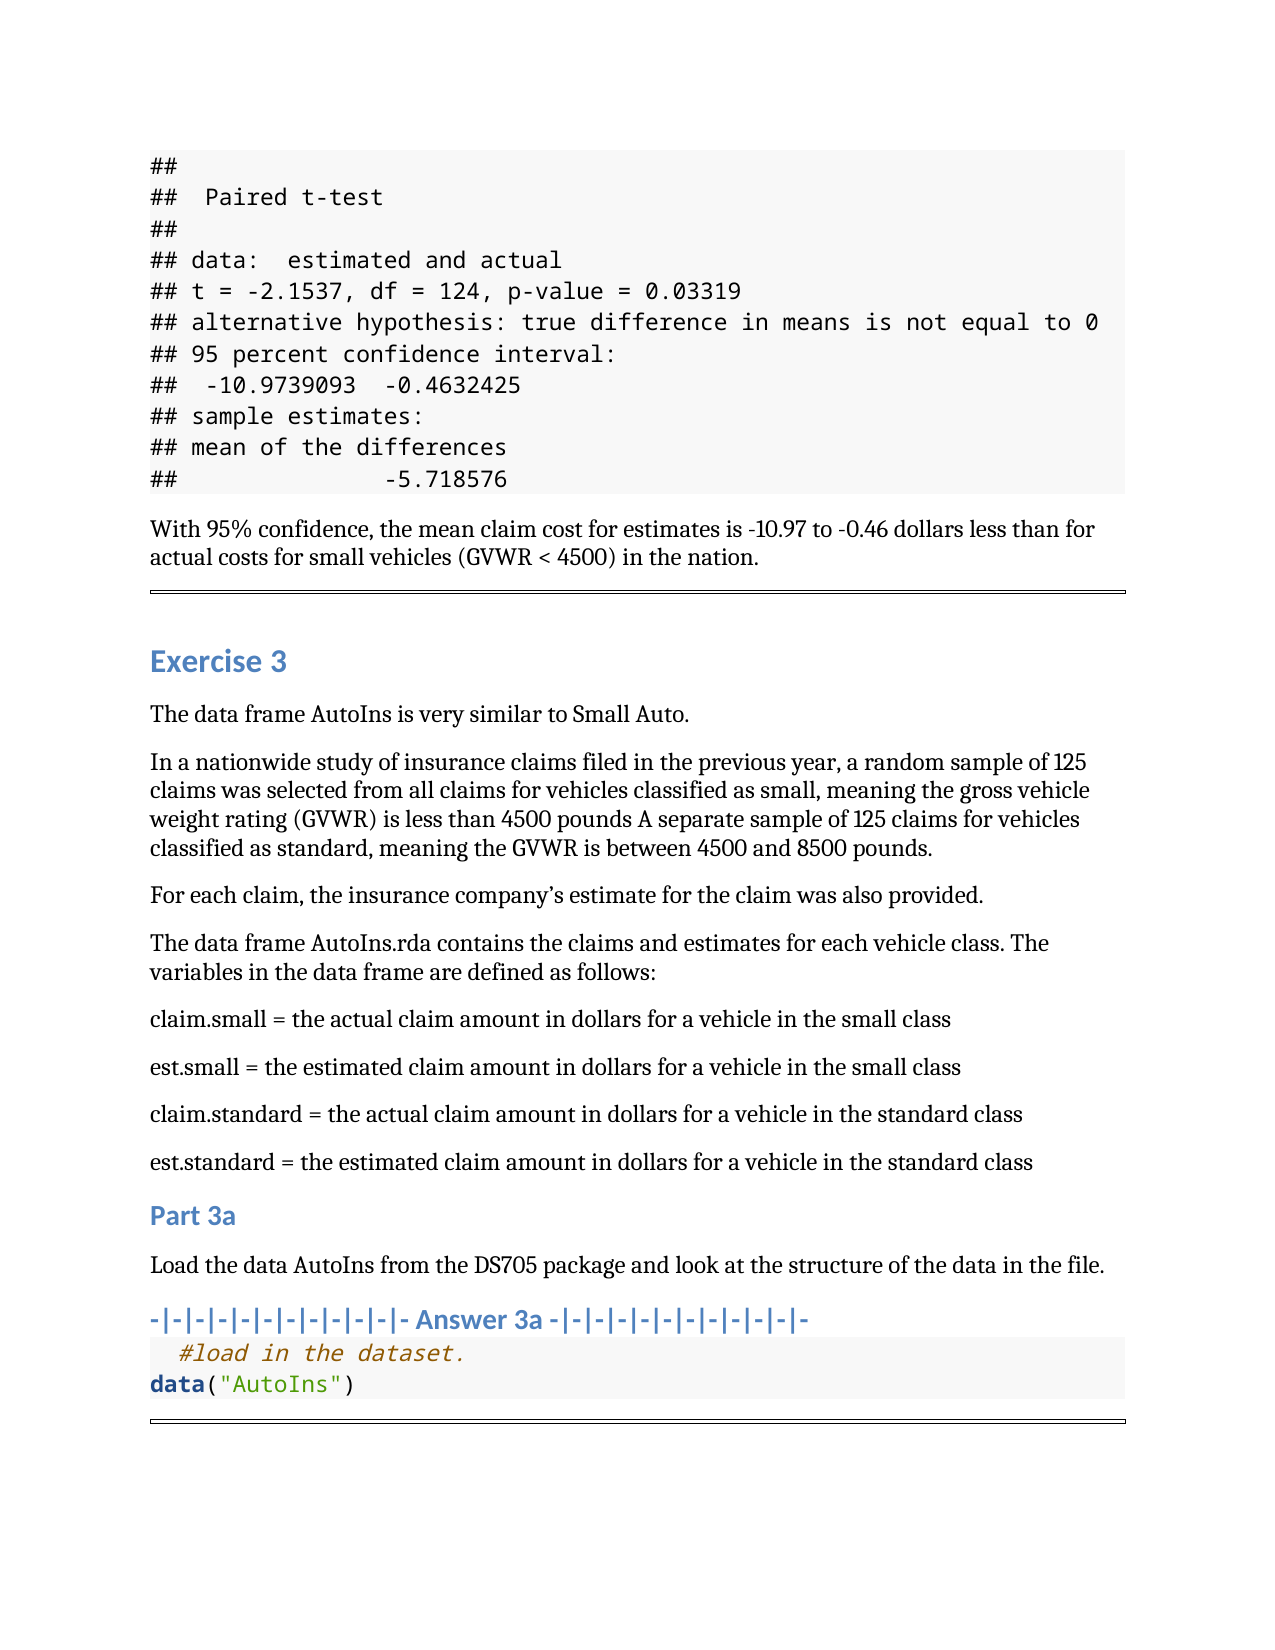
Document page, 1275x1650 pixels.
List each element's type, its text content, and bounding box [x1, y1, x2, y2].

text Load the data AutoIns from the DS705 package and look at the structure of the data in the file. [150, 1251, 1125, 1280]
text The data frame AutoIns is very similar to Small Auto. [150, 700, 1125, 729]
subtitle Exercise 3 [150, 640, 1125, 681]
text With 95% confidence, the mean claim cost for estimates is -10.97 to -0.46 dollars less than for actual costs for small vehicles (GVWR < 4500) in the nation. [150, 514, 1125, 572]
text In a nationwide study of insurance claims filed in the previous year, a random sample of 125 claims was selected from all claims for vehicles classified as small, meaning the gross vehicle weight rating (GVWR) is less than 4500 pounds A separate sample of 125 claims for vehicles classified as standard, meaning the GVWR is between 4500 and 8500 pounds. [150, 747, 1125, 862]
text The data frame AutoIns.rda contains the claims and estimates for each vehicle class. The variables in the data frame are defined as follows: [150, 929, 1125, 986]
subtitle Part 3a [150, 1197, 1125, 1233]
text claim.standard = the actual claim amount in dollars for a vehicle in the standard class [150, 1100, 1125, 1129]
text claim.small = the actual claim amount in dollars for a vehicle in the small class [150, 1005, 1125, 1034]
text #load in the dataset. data("AutoIns") [356, 1337, 1125, 1399]
text est.standard = the estimated claim amount in dollars for a vehicle in the standard class [150, 1147, 1125, 1176]
text For each claim, the insurance company’s estimate for the claim was also provided. [150, 881, 1125, 910]
text est.small = the estimated claim amount in dollars for a vehicle in the small class [150, 1052, 1125, 1081]
subtitle -|-|-|-|-|-|-|-|-|-|-|- Answer 3a -|-|-|-|-|-|-|-|-|-|-|- [150, 1301, 1125, 1337]
text ## ## Paired t-test ## ## data: estimated and actual ## t = -2.1537, df = 124, p-value = 0.03319 ## alternative hypothesis: true difference in means is not equal to 0 ## 95 percent confidence interval: ## -10.9739093 -0.4632425 ## sample estimates: ## mean of the differences ## -5.718576 [150, 150, 1125, 494]
